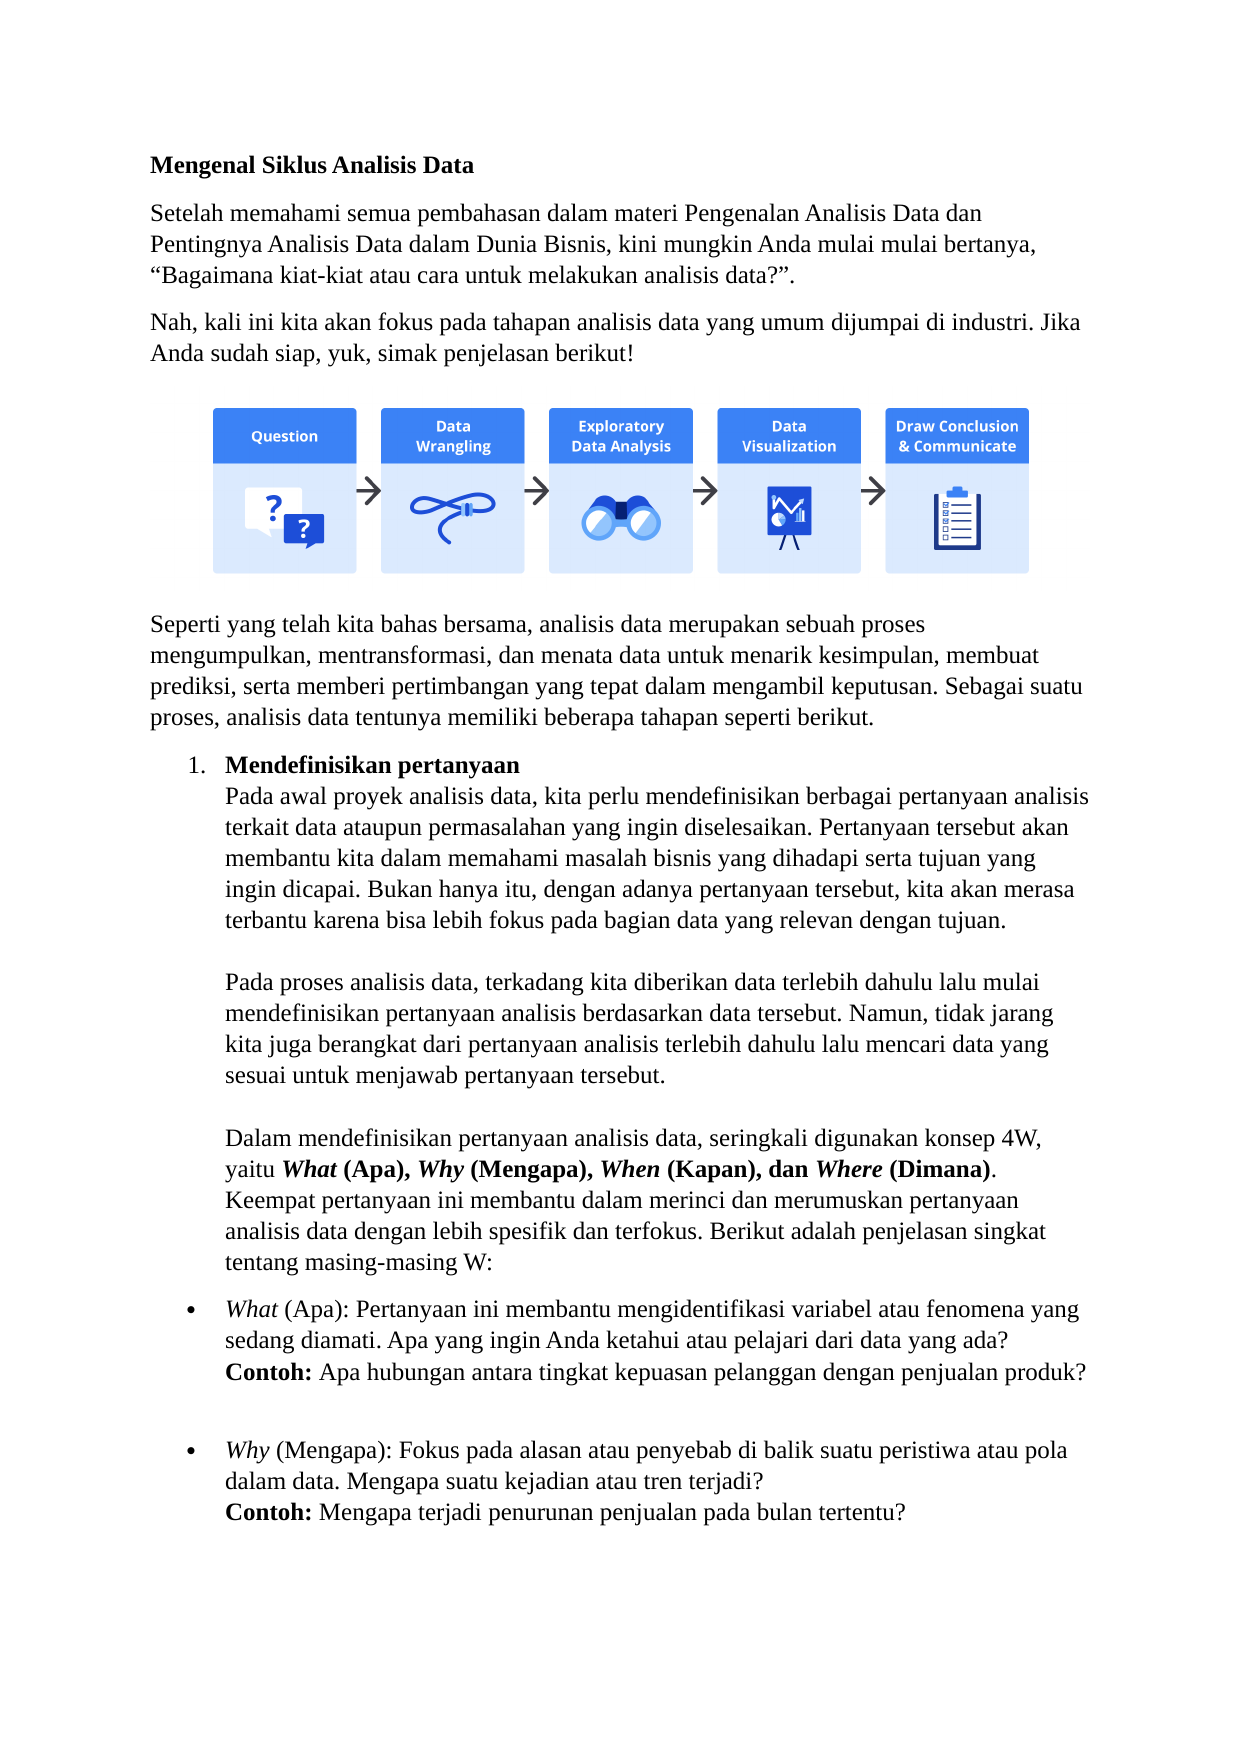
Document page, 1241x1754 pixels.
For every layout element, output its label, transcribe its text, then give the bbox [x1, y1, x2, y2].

list Mendefinisikan pertanyaan Pada awal proyek analisis data, kita perlu mendefinisikan berbagai pertanyaan analisis terkait data ataupun permasalahan yang ingin diselesaikan. Pertanyaan tersebut akan membantu kita dalam memahami masalah bisnis yang dihadapi serta tujuan yang ingin dicapai. Bukan hanya itu, dengan adanya pertanyaan tersebut, kita akan merasa terbantu karena bisa lebih fokus pada bagian data yang relevan dengan tujuan. Pada proses analisis data, terkadang kita diberikan data terlebih dahulu lalu mulai mendefinisikan pertanyaan analisis berdasarkan data tersebut. Namun, tidak jarang kita juga berangkat dari pertanyaan analisis terlebih dahulu lalu mencari data yang sesuai untuk menjawab pertanyaan tersebut. Dalam mendefinisikan pertanyaan analisis data, seringkali digunakan konsep 4W, yaitu What (Apa), Why (Mengapa), When (Kapan), dan Where (Dimana). Keempat pertanyaan ini membantu dalam merinci dan merumuskan pertanyaan analisis data dengan lebih spesifik dan terfokus. Berikut adalah penjelasan singkat tentang masing-masing W: [187, 750, 1090, 1276]
text Seperti yang telah kita bahas bersama, analisis data merupakan sebuah proses mengumpulkan, mentransformasi, dan menata data untuk menarik kesimpulan, membuat prediksi, serta memberi pertimbangan yang tepat dalam mengambil keputusan. Sebagai suatu proses, analisis data tentunya memiliki beberapa tahapan seperti berikut. [150, 609, 1090, 731]
text Mengenal Siklus Analisis Data [150, 150, 1090, 179]
list What (Apa): Pertanyaan ini membantu mengidentifikasi variabel atau fenomena yang sedang diamati. Apa yang ingin Anda ketahui atau pelajari dari data yang ada? Contoh: Apa hubungan antara tingkat kepuasan pelanggan dengan penjualan produk? [187, 1294, 1090, 1416]
picture [150, 386, 1090, 591]
text Setelah memahami semua pembahasan dalam materi Pengenalan Analisis Data dan Pentingnya Analisis Data dalam Dunia Bisnis, kini mungkin Anda mulai mulai bertanya, “Bagaimana kiat-kiat atau cara untuk melakukan analisis data?”. [150, 198, 1090, 288]
text Nah, kali ini kita akan fokus pada tahapan analisis data yang umum dijumpai di industri. Jika Anda sudah siap, yuk, simak penjelasan berikut! [150, 307, 1090, 367]
list Why (Mengapa): Fokus pada alasan atau penyebab di balik suatu peristiwa atau pola dalam data. Mengapa suatu kejadian atau tren terjadi? Contoh: Mengapa terjadi penurunan penjualan pada bulan tertentu? [187, 1435, 1090, 1557]
